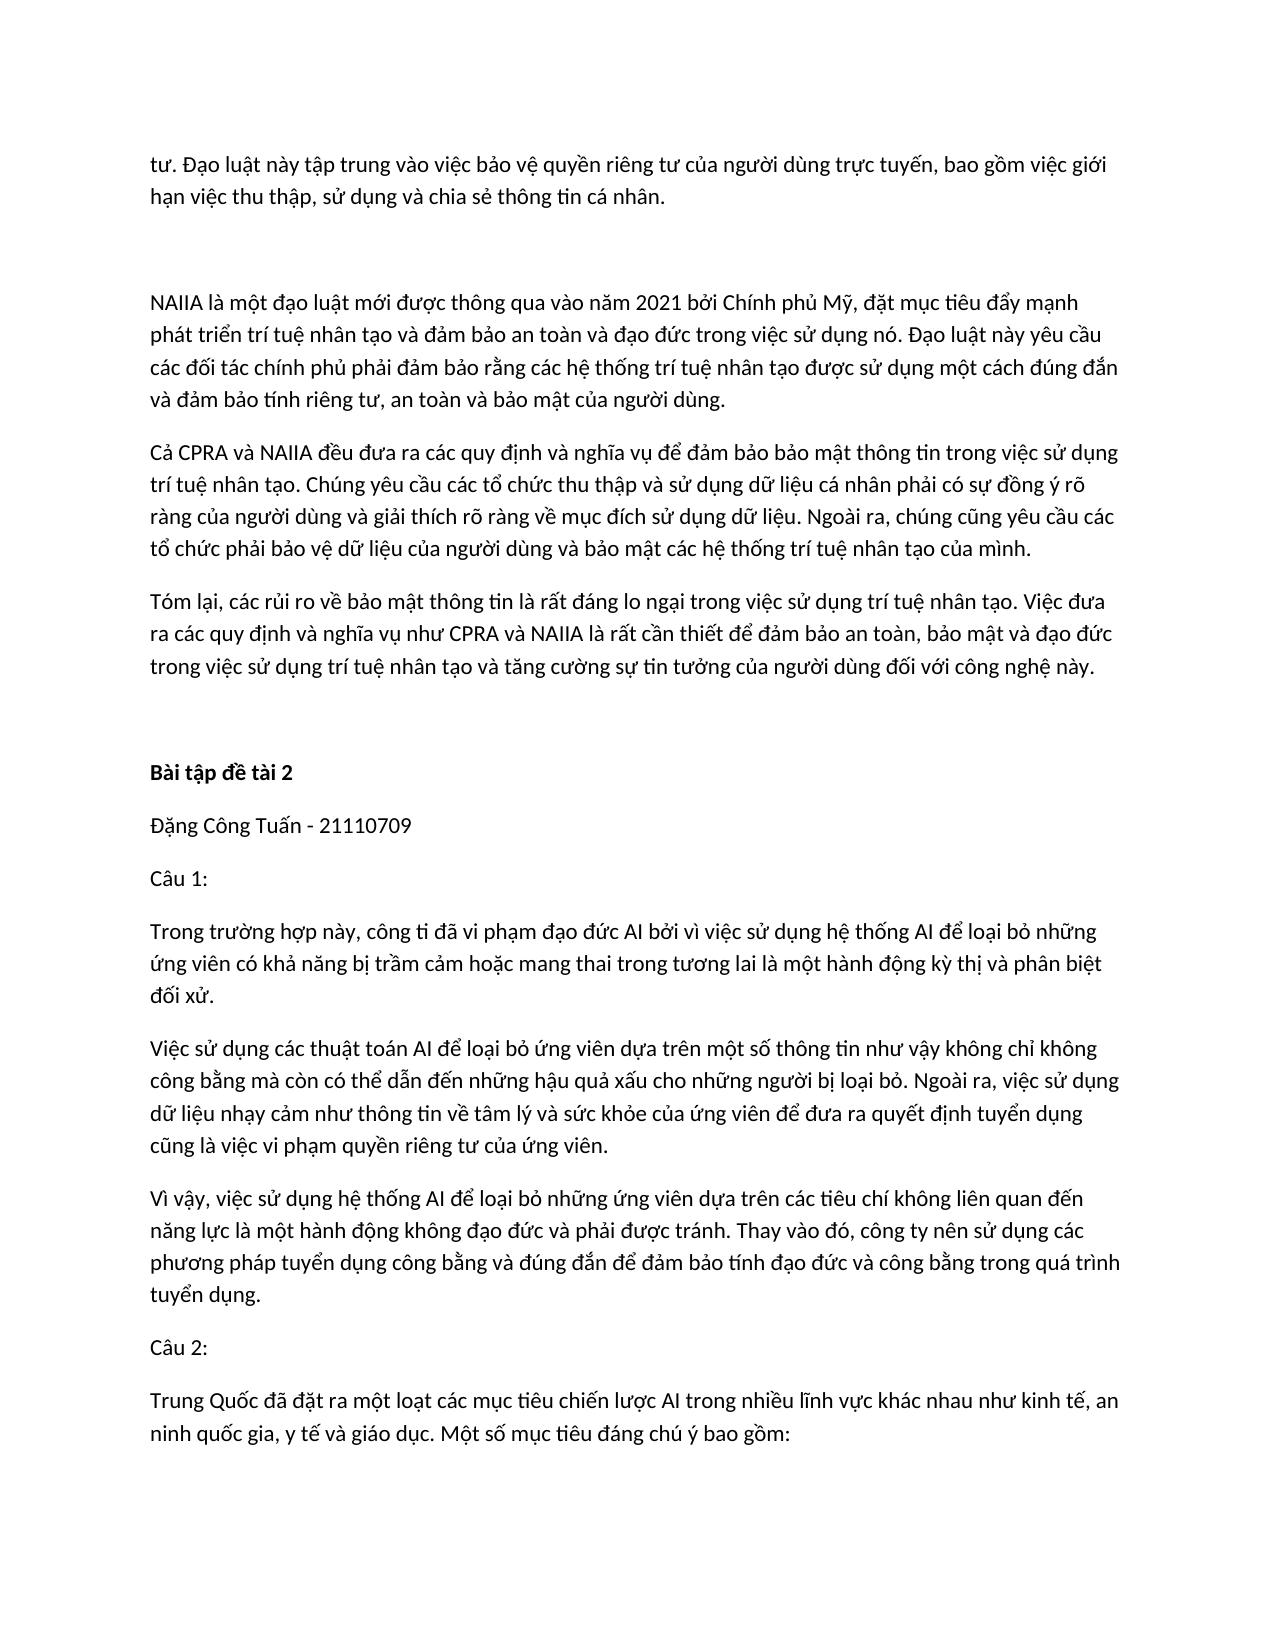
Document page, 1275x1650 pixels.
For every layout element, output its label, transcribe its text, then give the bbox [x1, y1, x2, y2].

text Tóm lại, các rủi ro về bảo mật thông tin là rất đáng lo ngại trong việc sử dụng trí tuệ nhân tạo. Việc đưa ra các quy định và nghĩa vụ như CPRA và NAIIA là rất cần thiết để đảm bảo an toàn, bảo mật và đạo đức trong việc sử dụng trí tuệ nhân tạo và tăng cường sự tin tưởng của người dùng đối với công nghệ này. [150, 587, 1125, 680]
text Trong trường hợp này, công ti đã vi phạm đạo đức AI bởi vì việc sử dụng hệ thống AI để loại bỏ những ứng viên có khả năng bị trầm cảm hoặc mang thai trong tương lai là một hành động kỳ thị và phân biệt đối xử. [150, 917, 1125, 1009]
text Cả CPRA và NAIIA đều đưa ra các quy định và nghĩa vụ để đảm bảo bảo mật thông tin trong việc sử dụng trí tuệ nhân tạo. Chúng yêu cầu các tổ chức thu thập và sử dụng dữ liệu cá nhân phải có sự đồng ý rõ ràng của người dùng và giải thích rõ ràng về mục đích sử dụng dữ liệu. Ngoài ra, chúng cũng yêu cầu các tổ chức phải bảo vệ dữ liệu của người dùng và bảo mật các hệ thống trí tuệ nhân tạo của mình. [150, 438, 1125, 562]
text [150, 150, 1125, 210]
text Đặng Công Tuấn - 21110709 [150, 811, 1125, 839]
text Câu 1: [150, 864, 1125, 892]
text Câu 2: [150, 1333, 1125, 1361]
text Bài tập đề tài 2 [150, 758, 1125, 786]
text Trung Quốc đã đặt ra một loạt các mục tiêu chiến lược AI trong nhiều lĩnh vực khác nhau như kinh tế, an ninh quốc gia, y tế và giáo dục. Một số mục tiêu đáng chú ý bao gồm: [150, 1386, 1125, 1447]
text NAIIA là một đạo luật mới được thông qua vào năm 2021 bởi Chính phủ Mỹ, đặt mục tiêu đẩy mạnh phát triển trí tuệ nhân tạo và đảm bảo an toàn và đạo đức trong việc sử dụng nó. Đạo luật này yêu cầu các đối tác chính phủ phải đảm bảo rằng các hệ thống trí tuệ nhân tạo được sử dụng một cách đúng đắn và đảm bảo tính riêng tư, an toàn và bảo mật của người dùng. [150, 288, 1125, 413]
text Vì vậy, việc sử dụng hệ thống AI để loại bỏ những ứng viên dựa trên các tiêu chí không liên quan đến năng lực là một hành động không đạo đức và phải được tránh. Thay vào đó, công ty nên sử dụng các phương pháp tuyển dụng công bằng và đúng đắn để đảm bảo tính đạo đức và công bằng trong quá trình tuyển dụng. [150, 1184, 1125, 1308]
text Việc sử dụng các thuật toán AI để loại bỏ ứng viên dựa trên một số thông tin như vậy không chỉ không công bằng mà còn có thể dẫn đến những hậu quả xấu cho những người bị loại bỏ. Ngoài ra, việc sử dụng dữ liệu nhạy cảm như thông tin về tâm lý và sức khỏe của ứng viên để đưa ra quyết định tuyển dụng cũng là việc vi phạm quyền riêng tư của ứng viên. [150, 1034, 1125, 1159]
